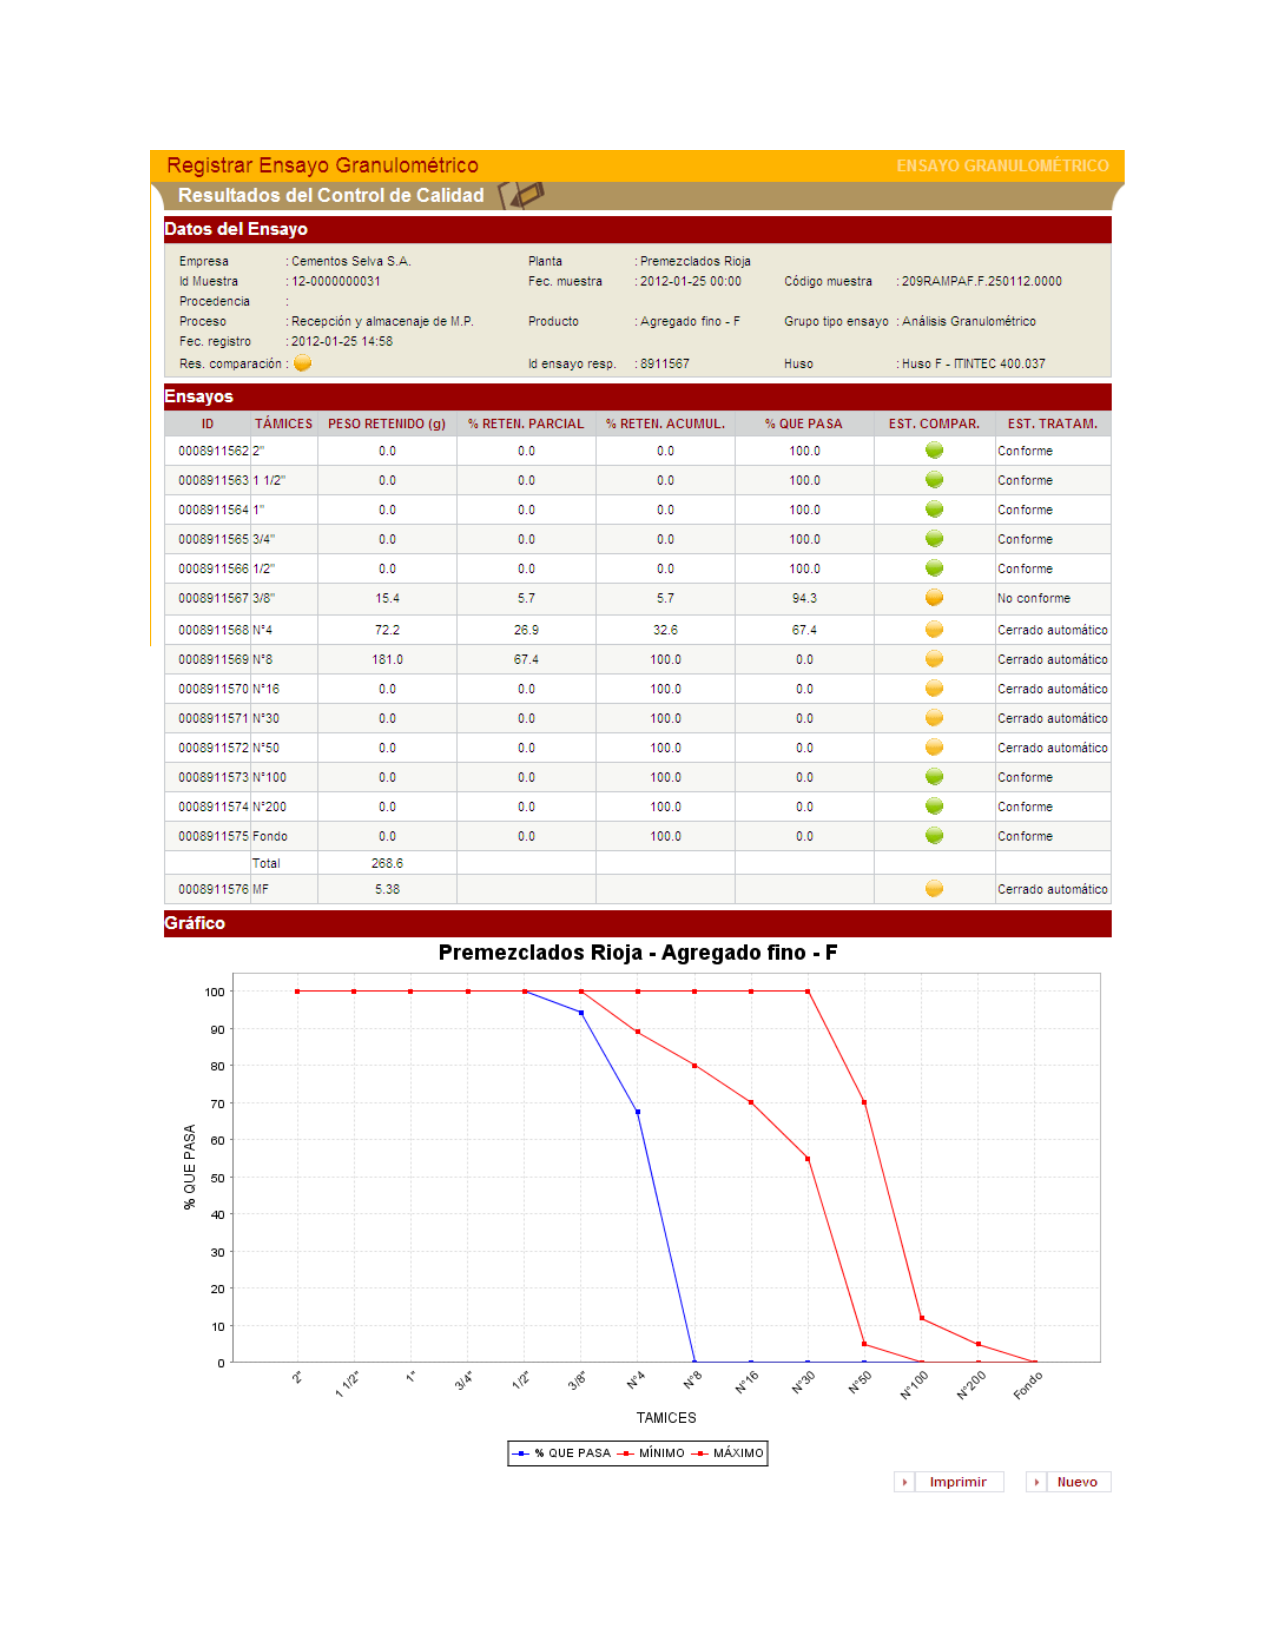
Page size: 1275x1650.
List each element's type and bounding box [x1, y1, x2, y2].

picture [150, 150, 1125, 1496]
